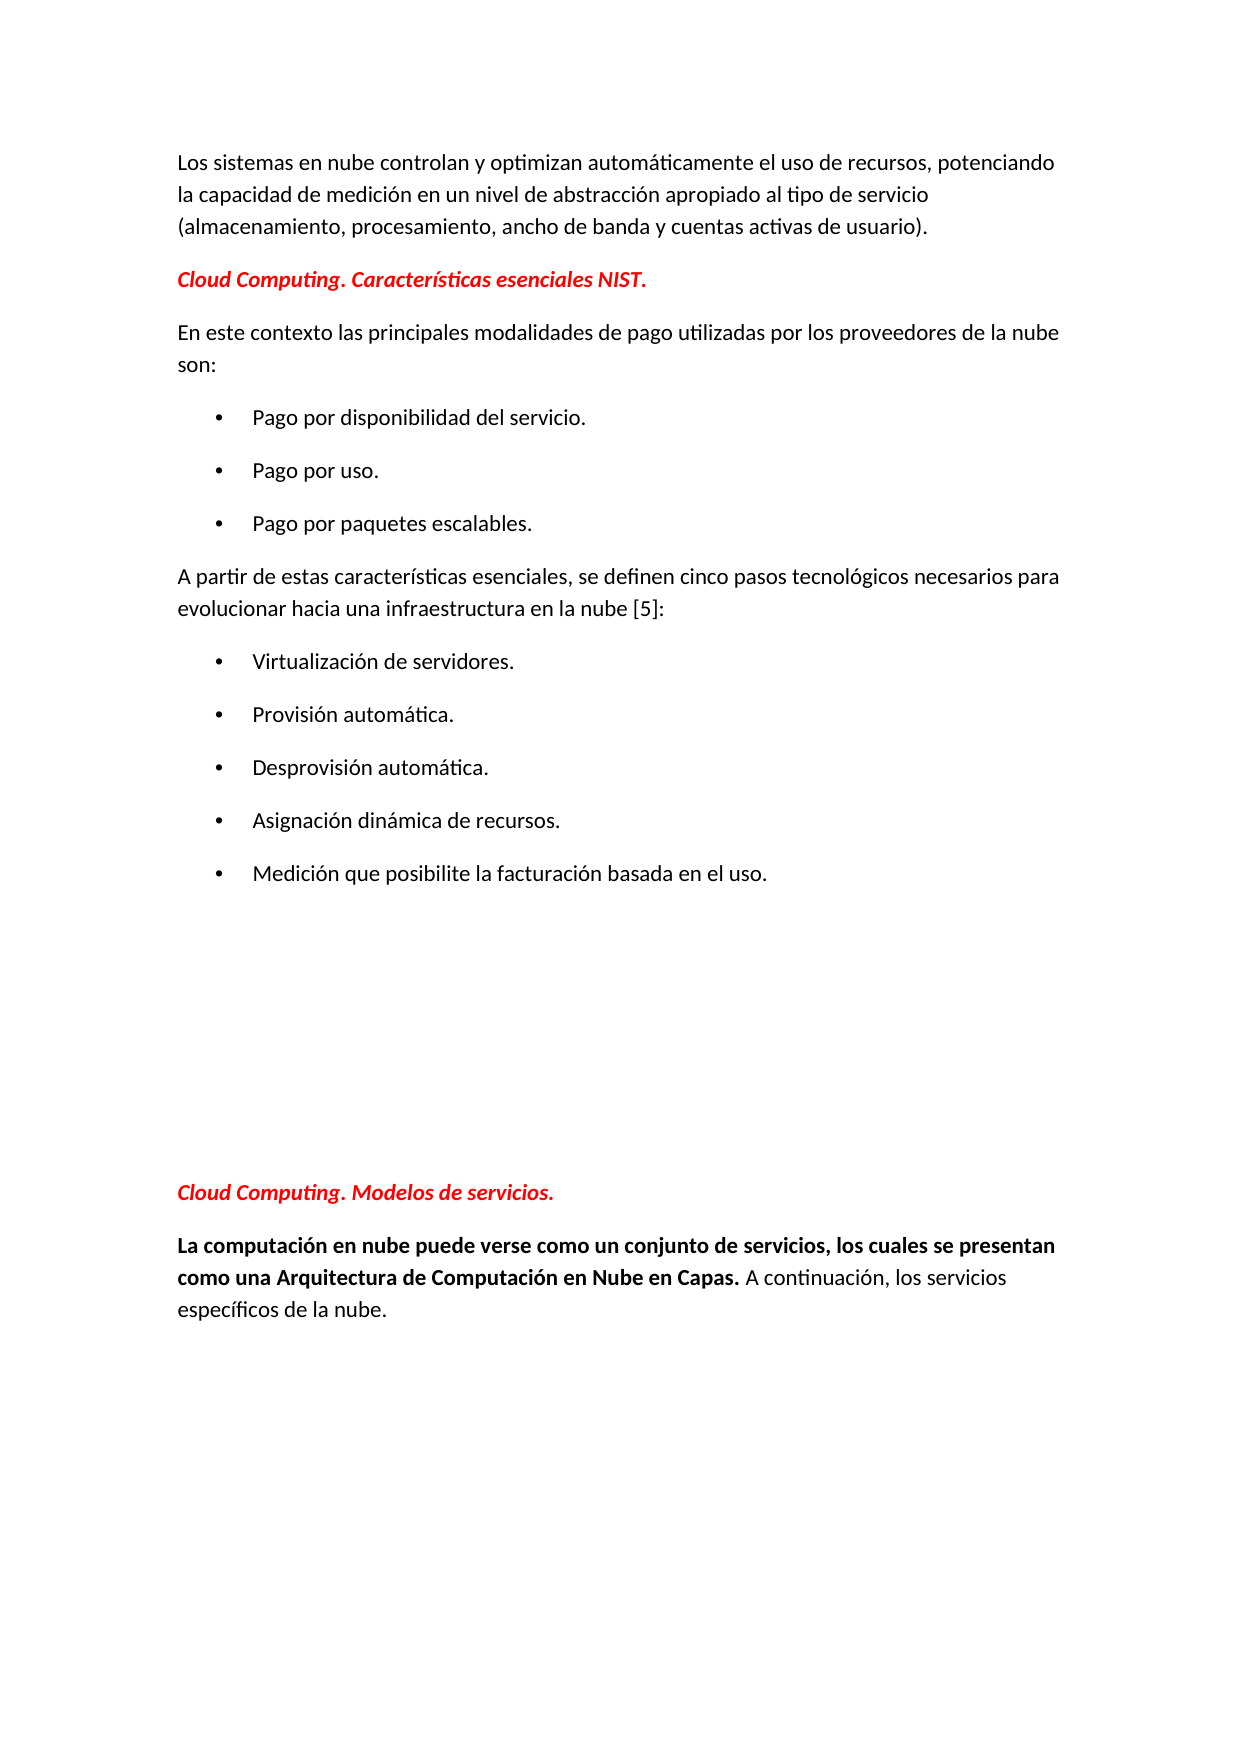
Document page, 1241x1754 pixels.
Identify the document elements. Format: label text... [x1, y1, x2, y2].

text Cloud Computing. Modelos de servicios. [177, 1178, 1063, 1206]
list Medición que posibilite la facturación basada en el uso. [215, 859, 1063, 888]
list Asignación dinámica de recursos. [215, 807, 1063, 834]
text Cloud Computing. Características esenciales NIST. [177, 265, 1063, 293]
text La computación en nube puede verse como un conjunto de servicios, los cuales se presentan como una Arquitectura de Computación en Nube en Capas. A continuación, los servicios específicos de la nube. [177, 1231, 1063, 1323]
list Provisión automática. [215, 701, 1063, 728]
text Los sistemas en nube controlan y optimizan automáticamente el uso de recursos, potenciando la capacidad de medición en un nivel de abstracción apropiado al tipo de servicio (almacenamiento, procesamiento, ancho de banda y cuentas activas de usuario). [177, 148, 1063, 240]
list Pago por disponibilidad del servicio. [215, 403, 1063, 431]
list Pago por uso. [215, 456, 1063, 484]
text En este contexto las principales modalidades de pago utilizadas por los proveedores de la nube son: [177, 318, 1063, 378]
list Virtualización de servidores. [215, 647, 1063, 676]
list Pago por paquetes escalables. [215, 509, 1063, 537]
list Desprovisión automática. [215, 753, 1063, 782]
text A partir de estas características esenciales, se definen cinco pasos tecnológicos necesarios para evolucionar hacia una infraestructura en la nube [5]: [177, 562, 1063, 622]
